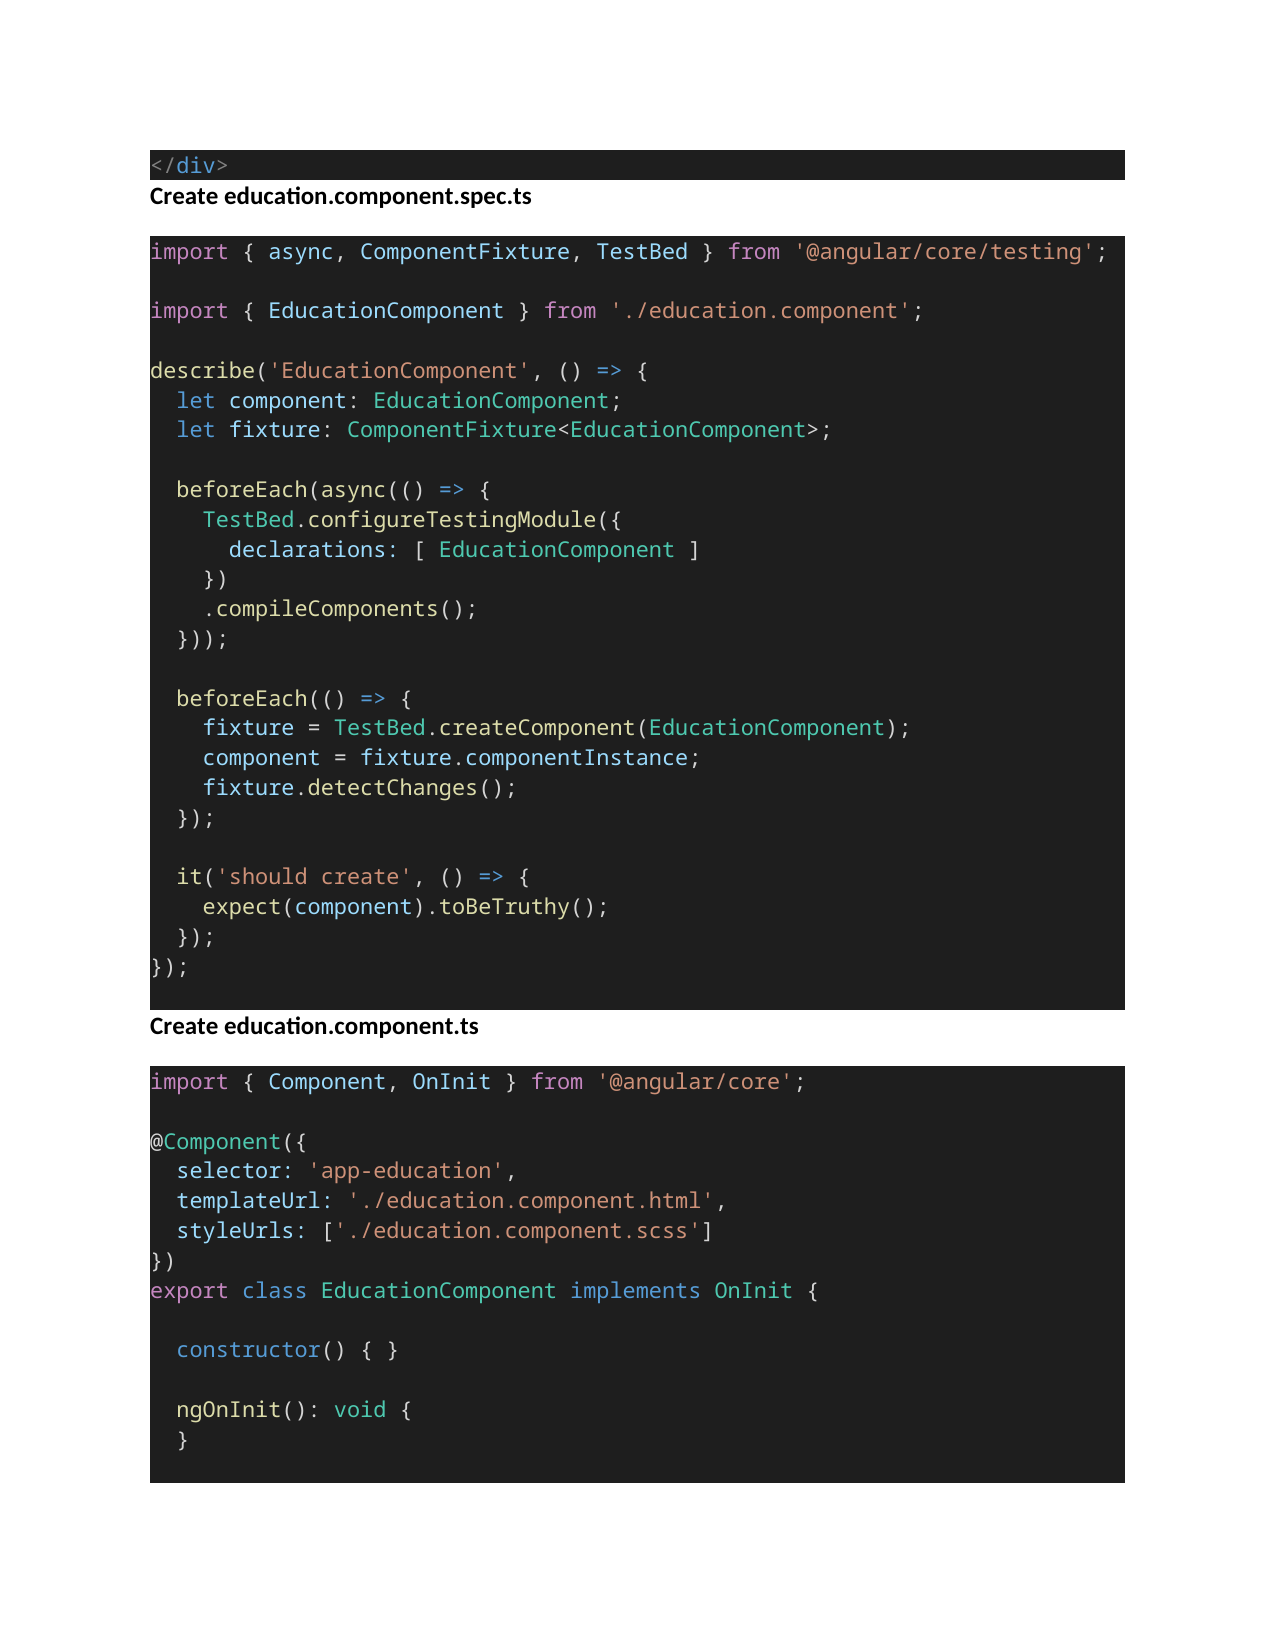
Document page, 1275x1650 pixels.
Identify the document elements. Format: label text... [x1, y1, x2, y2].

text }) [150, 563, 1125, 593]
text import { EducationComponent } from './education.component'; [150, 295, 1125, 325]
text component = fixture.componentInstance; [150, 742, 1125, 772]
text }); [150, 951, 1125, 980]
text let component: EducationComponent; [150, 384, 1125, 414]
text </div> [150, 150, 1125, 180]
text styleUrls: ['./education.component.scss'] [150, 1215, 1125, 1245]
text Create education.component.ts [150, 1010, 1125, 1041]
text })); [150, 623, 1125, 653]
text @Component({ [150, 1126, 1125, 1155]
text }); [150, 921, 1125, 951]
text Create education.component.spec.ts [150, 180, 1125, 210]
text import { Component, OnInit } from '@angular/core'; [150, 1066, 1125, 1096]
text constructor() { } [150, 1334, 1125, 1364]
text let fixture: ComponentFixture<EducationComponent>; [150, 414, 1125, 444]
text it('should create', () => { [150, 861, 1125, 891]
text selector: 'app-education', [150, 1155, 1125, 1185]
text export class EducationComponent implements OnInit { [150, 1274, 1125, 1304]
text }); [150, 802, 1125, 831]
text expect(component).toBeTruthy(); [150, 891, 1125, 921]
text fixture.detectChanges(); [150, 772, 1125, 802]
text beforeEach(async(() => { [150, 474, 1125, 504]
text ngOnInit(): void { [150, 1394, 1125, 1423]
text }) [150, 1245, 1125, 1274]
text declarations: [ EducationComponent ] [150, 533, 1125, 563]
text describe('EducationComponent', () => { [150, 355, 1125, 384]
text .compileComponents(); [150, 593, 1125, 623]
text fixture = TestBed.createComponent(EducationComponent); [150, 712, 1125, 742]
text beforeEach(() => { [150, 682, 1125, 712]
text } [150, 1423, 1125, 1453]
text import { async, ComponentFixture, TestBed } from '@angular/core/testing'; [150, 236, 1125, 265]
text TestBed.configureTestingModule({ [150, 504, 1125, 533]
text templateUrl: './education.component.html', [150, 1185, 1125, 1215]
